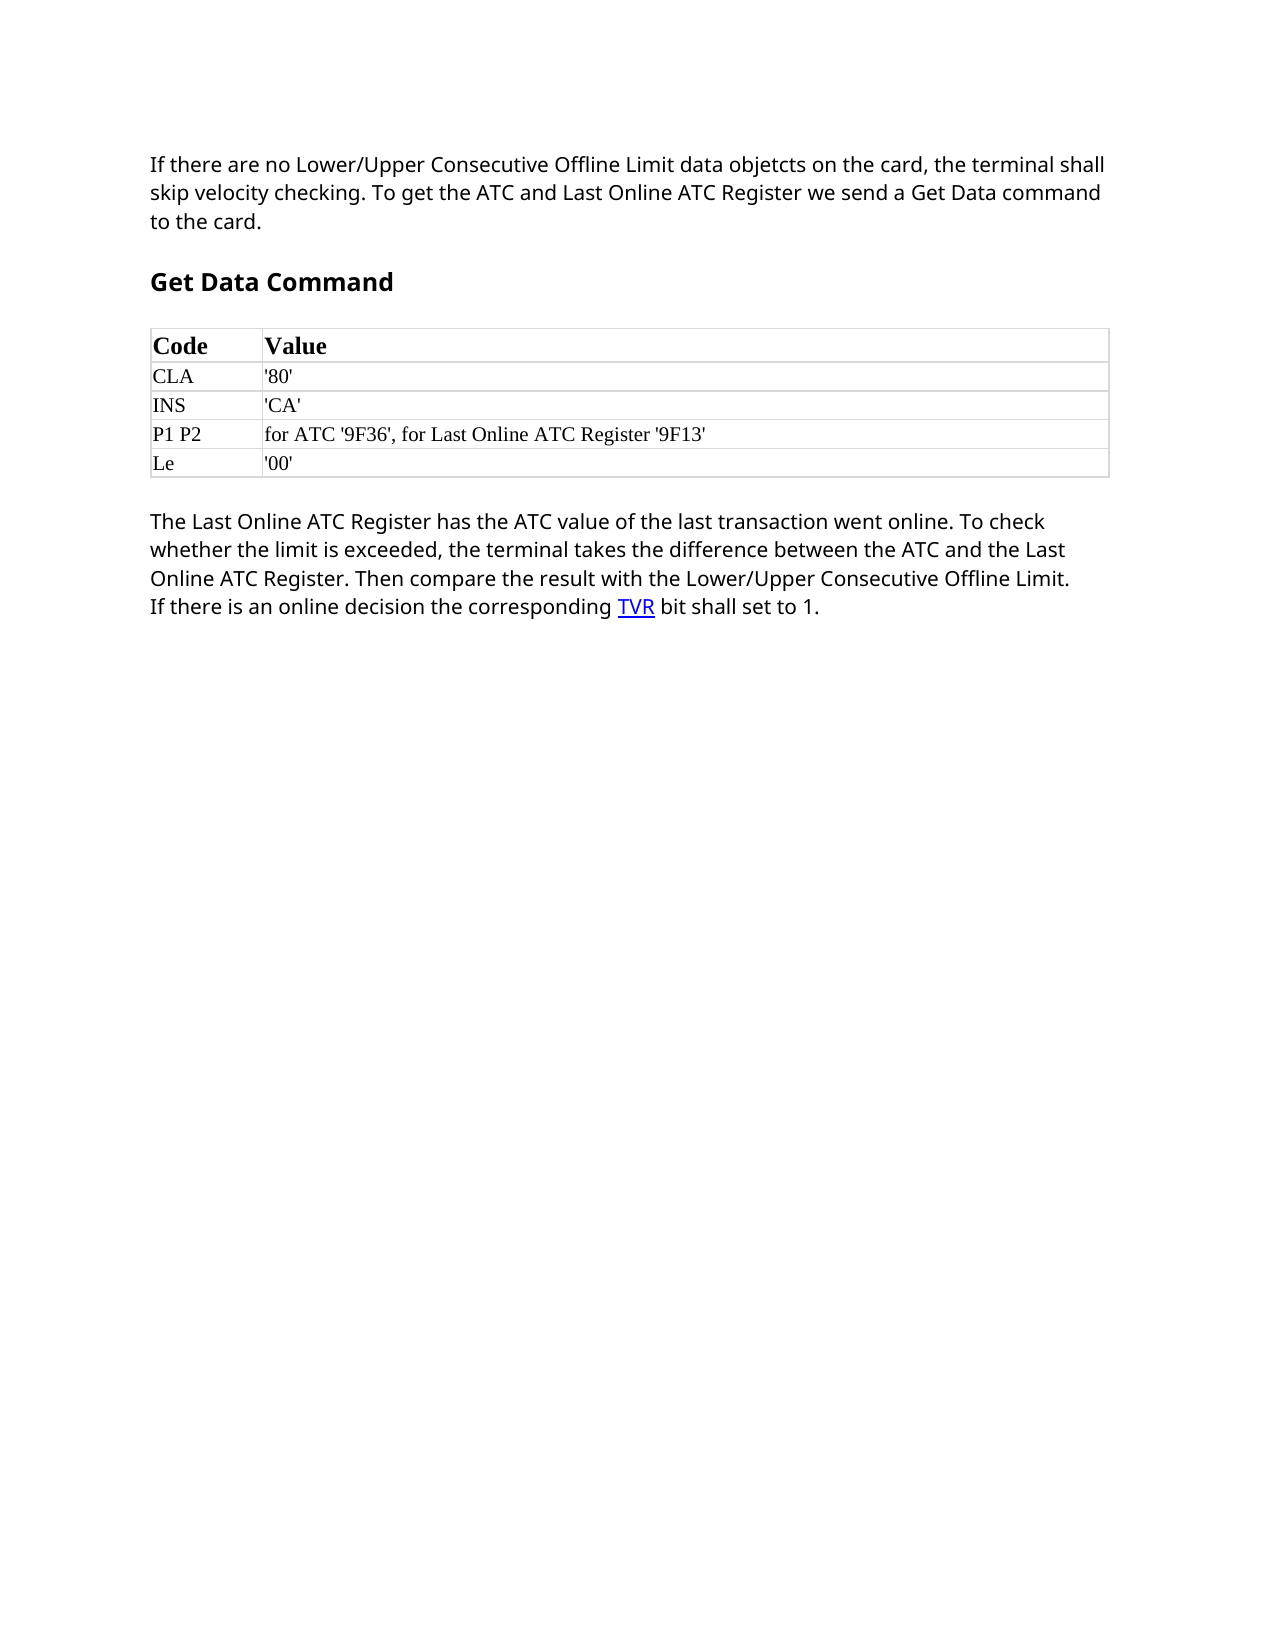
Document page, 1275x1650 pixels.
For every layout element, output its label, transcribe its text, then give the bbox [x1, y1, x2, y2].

table_cell INS [152, 392, 262, 419]
table_cell '80' [263, 363, 1108, 390]
table_header Value [263, 329, 1108, 361]
text If there are no Lower/Upper Consecutive Offline Limit data objetcts on the card, the terminal shall skip velocity checking. To get the ATC and Last Online ATC Register we send a Get Data command to the card. [150, 150, 1125, 235]
text Get Data Command [150, 264, 1125, 298]
text The Last Online ATC Register has the ATC value of the last transaction went online. To check whether the limit is exceeded, the terminal takes the difference between the ATC and the Last Online ATC Register. Then compare the result with the Lower/Upper Consecutive Offline Limit. If there is an online decision the corresponding TVR bit shall set to 1. [150, 507, 1125, 621]
table_header Code [152, 329, 262, 361]
table_cell Le [152, 449, 262, 476]
table_cell 'CA' [263, 392, 1108, 419]
table_cell '00' [263, 449, 1108, 476]
table_cell P1 P2 [152, 420, 262, 447]
table_cell CLA [152, 363, 262, 390]
table_cell for ATC '9F36', for Last Online ATC Register '9F13' [263, 420, 1108, 447]
